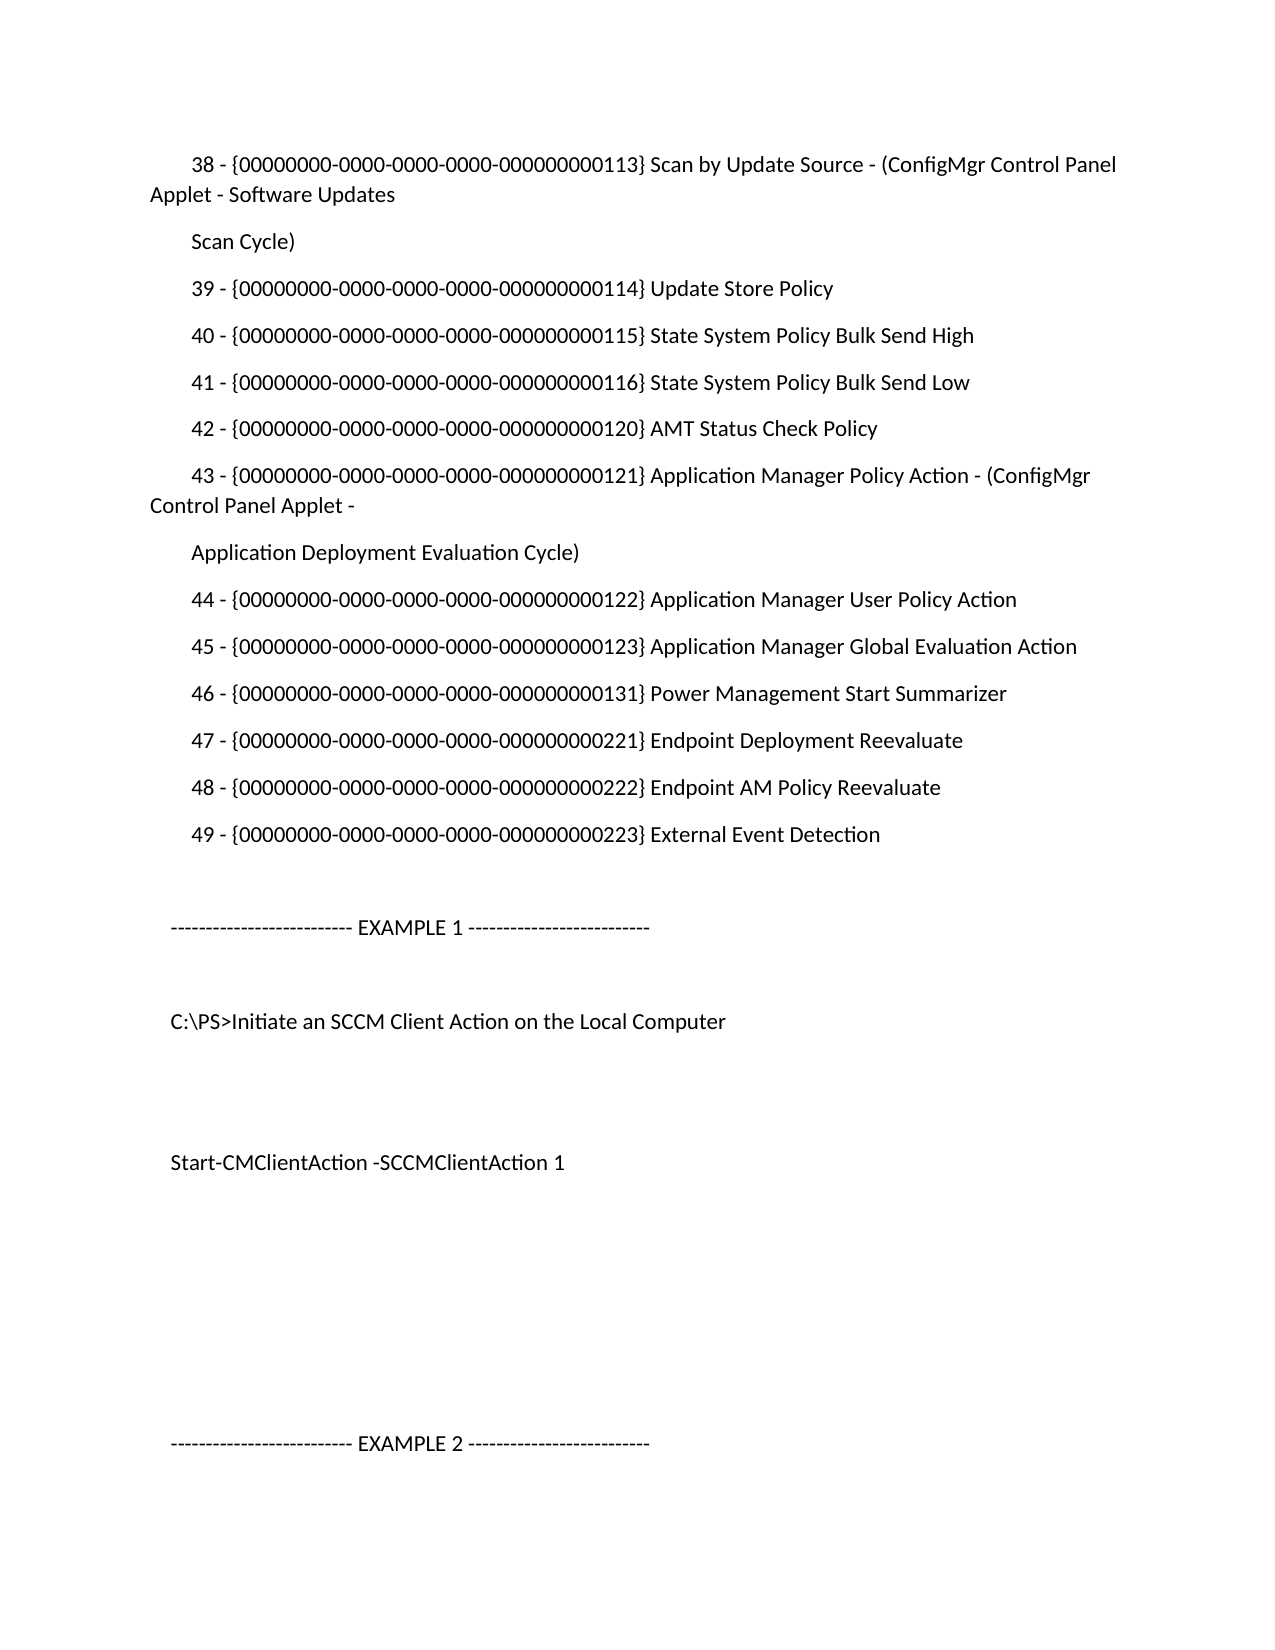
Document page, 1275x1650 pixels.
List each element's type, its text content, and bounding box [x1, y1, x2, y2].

text 41 - {00000000-0000-0000-0000-000000000116} State System Policy Bulk Send Low [150, 368, 1125, 396]
text 49 - {00000000-0000-0000-0000-000000000223} External Event Detection [150, 820, 1125, 848]
text 39 - {00000000-0000-0000-0000-000000000114} Update Store Policy [150, 274, 1125, 302]
text -------------------------- EXAMPLE 2 -------------------------- [150, 1429, 1125, 1457]
text -------------------------- EXAMPLE 1 -------------------------- [150, 913, 1125, 942]
text 44 - {00000000-0000-0000-0000-000000000122} Application Manager User Policy Action [150, 585, 1125, 613]
text 38 - {00000000-0000-0000-0000-000000000113} Scan by Update Source - (ConfigMgr Control Panel Applet - Software Updates [150, 150, 1125, 208]
text 48 - {00000000-0000-0000-0000-000000000222} Endpoint AM Policy Reevaluate [150, 773, 1125, 801]
text C:\PS>Initiate an SCCM Client Action on the Local Computer [150, 1007, 1125, 1035]
text Start-CMClientAction -SCCMClientAction 1 [150, 1148, 1125, 1176]
text 42 - {00000000-0000-0000-0000-000000000120} AMT Status Check Policy [150, 414, 1125, 443]
text 40 - {00000000-0000-0000-0000-000000000115} State System Policy Bulk Send High [150, 321, 1125, 349]
text Application Deployment Evaluation Cycle) [150, 538, 1125, 567]
text 43 - {00000000-0000-0000-0000-000000000121} Application Manager Policy Action - (ConfigMgr Control Panel Applet - [150, 461, 1125, 520]
text Scan Cycle) [150, 227, 1125, 255]
text 46 - {00000000-0000-0000-0000-000000000131} Power Management Start Summarizer [150, 679, 1125, 707]
text 47 - {00000000-0000-0000-0000-000000000221} Endpoint Deployment Reevaluate [150, 726, 1125, 754]
text 45 - {00000000-0000-0000-0000-000000000123} Application Manager Global Evaluation Action [150, 632, 1125, 660]
